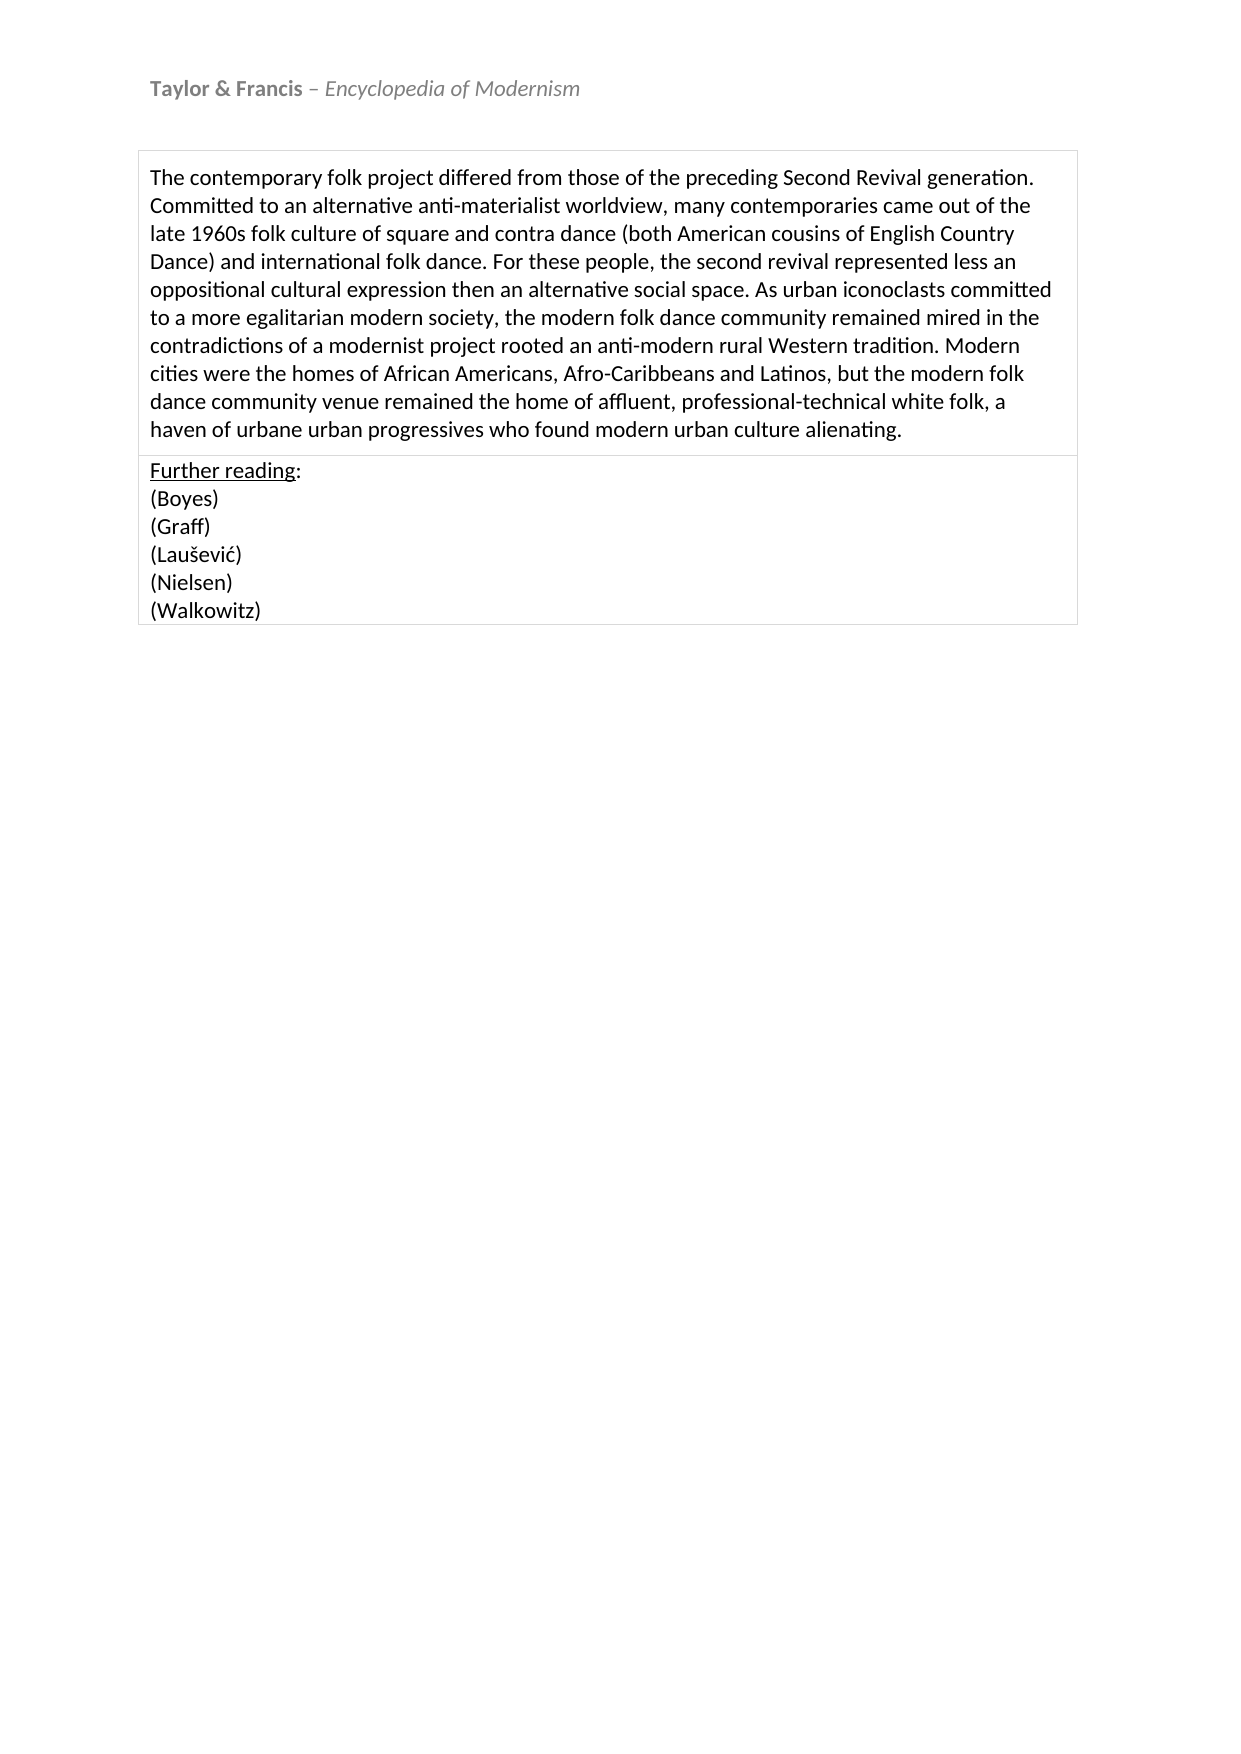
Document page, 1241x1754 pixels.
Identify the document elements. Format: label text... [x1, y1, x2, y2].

table_cell Further reading: [139, 456, 1077, 624]
